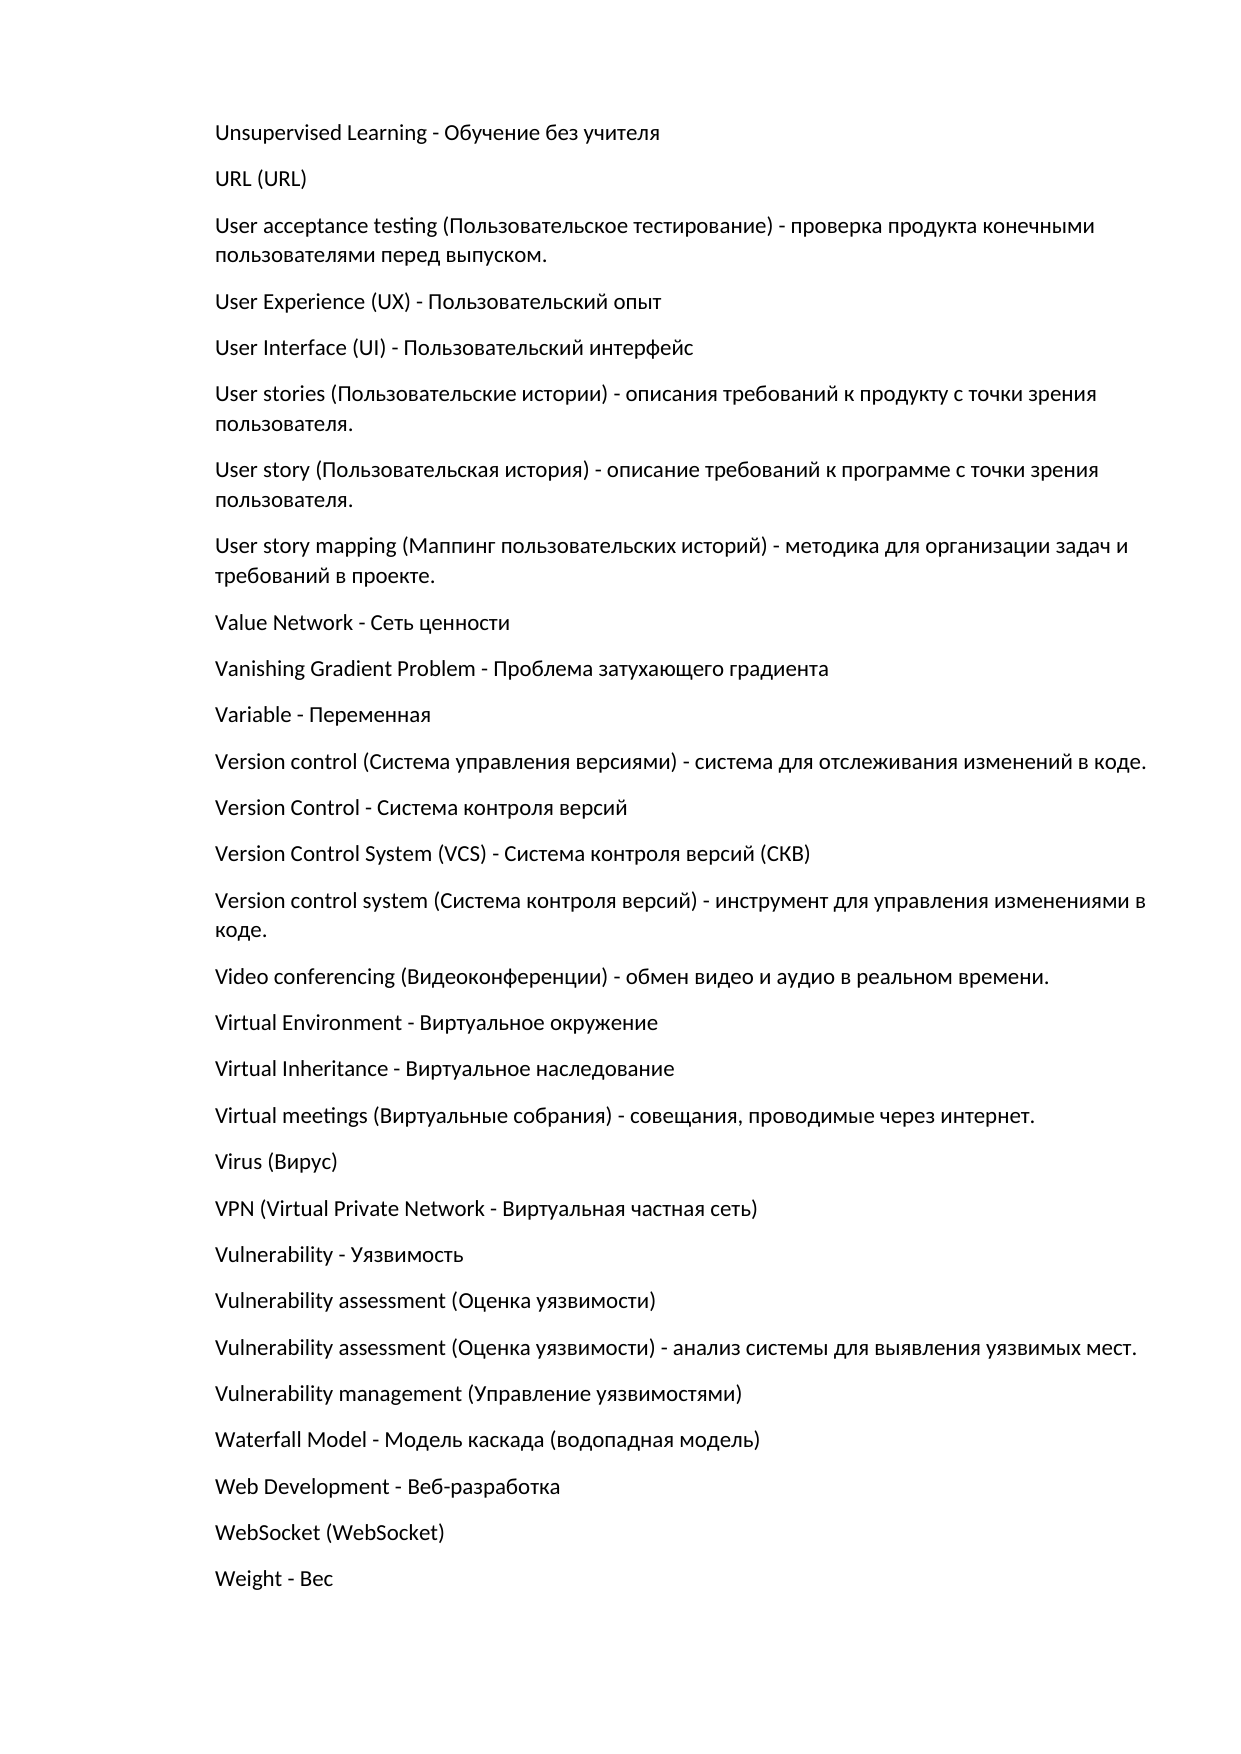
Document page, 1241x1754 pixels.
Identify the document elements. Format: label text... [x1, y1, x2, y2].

text User Experience (UX) - Пользовательский опыт [215, 287, 1152, 315]
text Vulnerability - Уязвимость [215, 1240, 1152, 1268]
text Vulnerability management (Управление уязвимостями) [215, 1379, 1152, 1407]
text Version control (Система управления версиями) - система для отслеживания изменений в коде. [215, 747, 1152, 775]
text Waterfall Model - Модель каскада (водопадная модель) [215, 1425, 1152, 1453]
text User Interface (UI) - Пользовательский интерфейс [215, 333, 1152, 361]
text Version Control System (VCS) - Система контроля версий (СКВ) [215, 839, 1152, 867]
text Unsupervised Learning - Обучение без учителя [215, 118, 1152, 146]
text Variable - Переменная [215, 700, 1152, 728]
text User story mapping (Маппинг пользовательских историй) - методика для организации задач и требований в проекте. [215, 532, 1152, 589]
text Virtual Inheritance - Виртуальное наследование [215, 1054, 1152, 1083]
text Value Network - Сеть ценности [215, 608, 1152, 636]
text Vulnerability assessment (Оценка уязвимости) [215, 1286, 1152, 1314]
text Vulnerability assessment (Оценка уязвимости) - анализ системы для выявления уязвимых мест. [215, 1333, 1152, 1361]
text Virtual Environment - Виртуальное окружение [215, 1008, 1152, 1036]
text Vanishing Gradient Problem - Проблема затухающего градиента [215, 654, 1152, 682]
text Weight - Вес [215, 1564, 1152, 1592]
text WebSocket (WebSocket) [215, 1518, 1152, 1546]
text User story (Пользовательская история) - описание требований к программе с точки зрения пользователя. [215, 456, 1152, 513]
text URL (URL) [215, 164, 1152, 192]
text Version control system (Система контроля версий) - инструмент для управления изменениями в коде. [215, 886, 1152, 943]
text VPN (Virtual Private Network - Виртуальная частная сеть) [215, 1194, 1152, 1222]
text Version Control - Система контроля версий [215, 793, 1152, 821]
text Web Development - Веб-разработка [215, 1472, 1152, 1500]
text User acceptance testing (Пользовательское тестирование) - проверка продукта конечными пользователями перед выпуском. [215, 211, 1152, 268]
text Virtual meetings (Виртуальные собрания) - совещания, проводимые через интернет. [215, 1101, 1152, 1129]
text User stories (Пользовательские истории) - описания требований к продукту с точки зрения пользователя. [215, 379, 1152, 437]
text Video conferencing (Видеоконференции) - обмен видео и аудио в реальном времени. [215, 962, 1152, 990]
text Virus (Вирус) [215, 1147, 1152, 1175]
